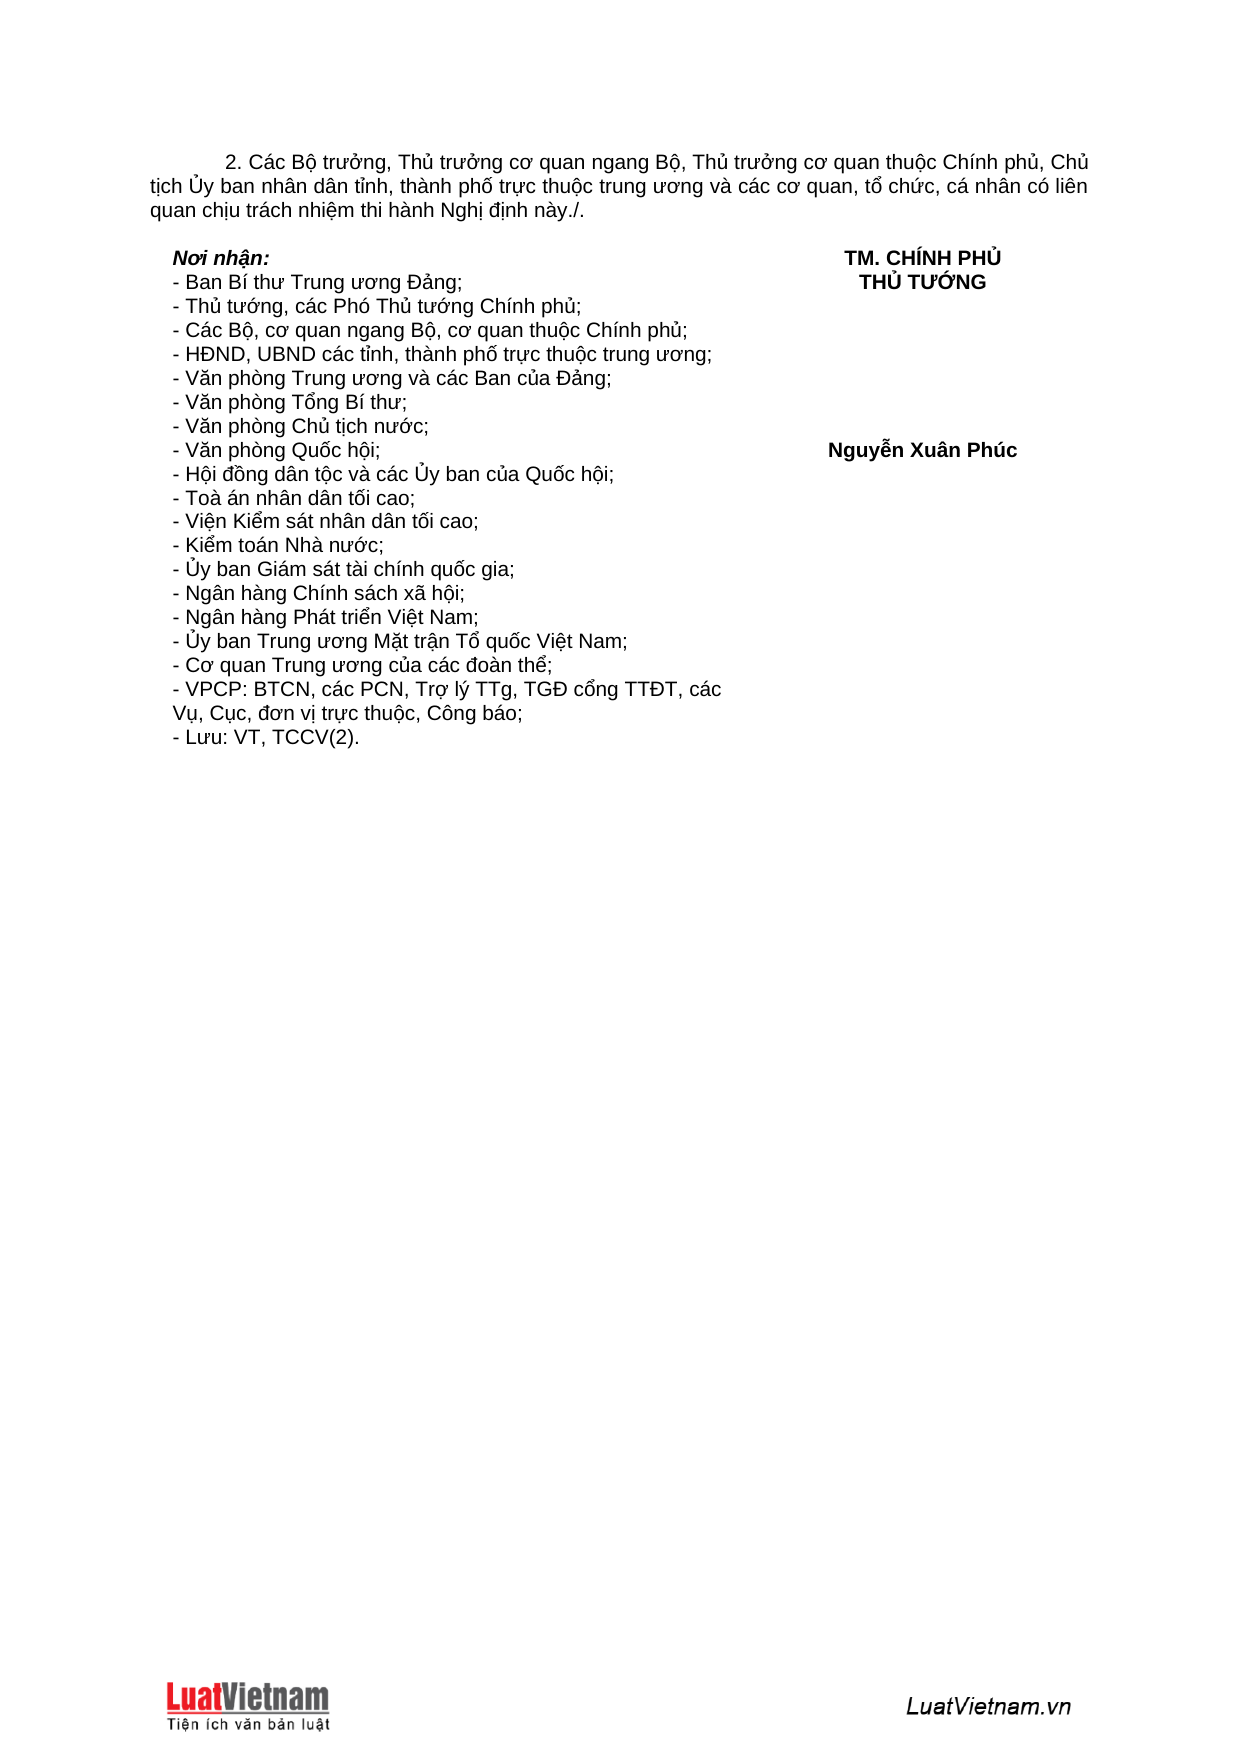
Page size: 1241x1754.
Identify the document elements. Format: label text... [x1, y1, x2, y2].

table_header Nơi nhận: - Ban Bí thư Trung ương Đảng; - Thủ tướng, các Phó Thủ tướng Chính phủ; - Các Bộ, cơ quan ngang Bộ, cơ quan thuộc Chính phủ; - HĐND, UBND các tỉnh, thành phố trực thuộc trung ương; - Văn phòng Trung ương và các Ban của Đảng; - Văn phòng Tổng Bí thư; - Văn phòng Chủ tịch nước; - Văn phòng Quốc hội; - Hội đồng dân tộc và các Ủy ban của Quốc hội; - Toà án nhân dân tối cao; - Viện Kiểm sát nhân dân tối cao; - Kiểm toán Nhà nước; - Ủy ban Giám sát tài chính quốc gia; - Ngân hàng Chính sách xã hội; - Ngân hàng Phát triển Việt Nam; - Ủy ban Trung ương Mặt trận Tổ quốc Việt Nam; - Cơ quan Trung ương của các đoàn thể; - VPCP: BTCN, các PCN, Trợ lý TTg, TGĐ cổng TTĐT, các Vụ, Cục, đơn vị trực thuộc, Công báo; - Lưu: VT, TCCV(2). [161, 246, 755, 749]
picture [150, 1660, 1090, 1754]
text 2. Các Bộ trưởng, Thủ trưởng cơ quan ngang Bộ, Thủ trưởng cơ quan thuộc Chính phủ, Chủ tịch Ủy ban nhân dân tỉnh, thành phố trực thuộc trung ương và các cơ quan, tổ chức, cá nhân có liên quan chịu trách nhiệm thi hành Nghị định này./. [150, 150, 1090, 222]
table_header TM. CHÍNH PHỦ THỦ TƯỚNG Nguyễn Xuân Phúc [755, 246, 1090, 749]
